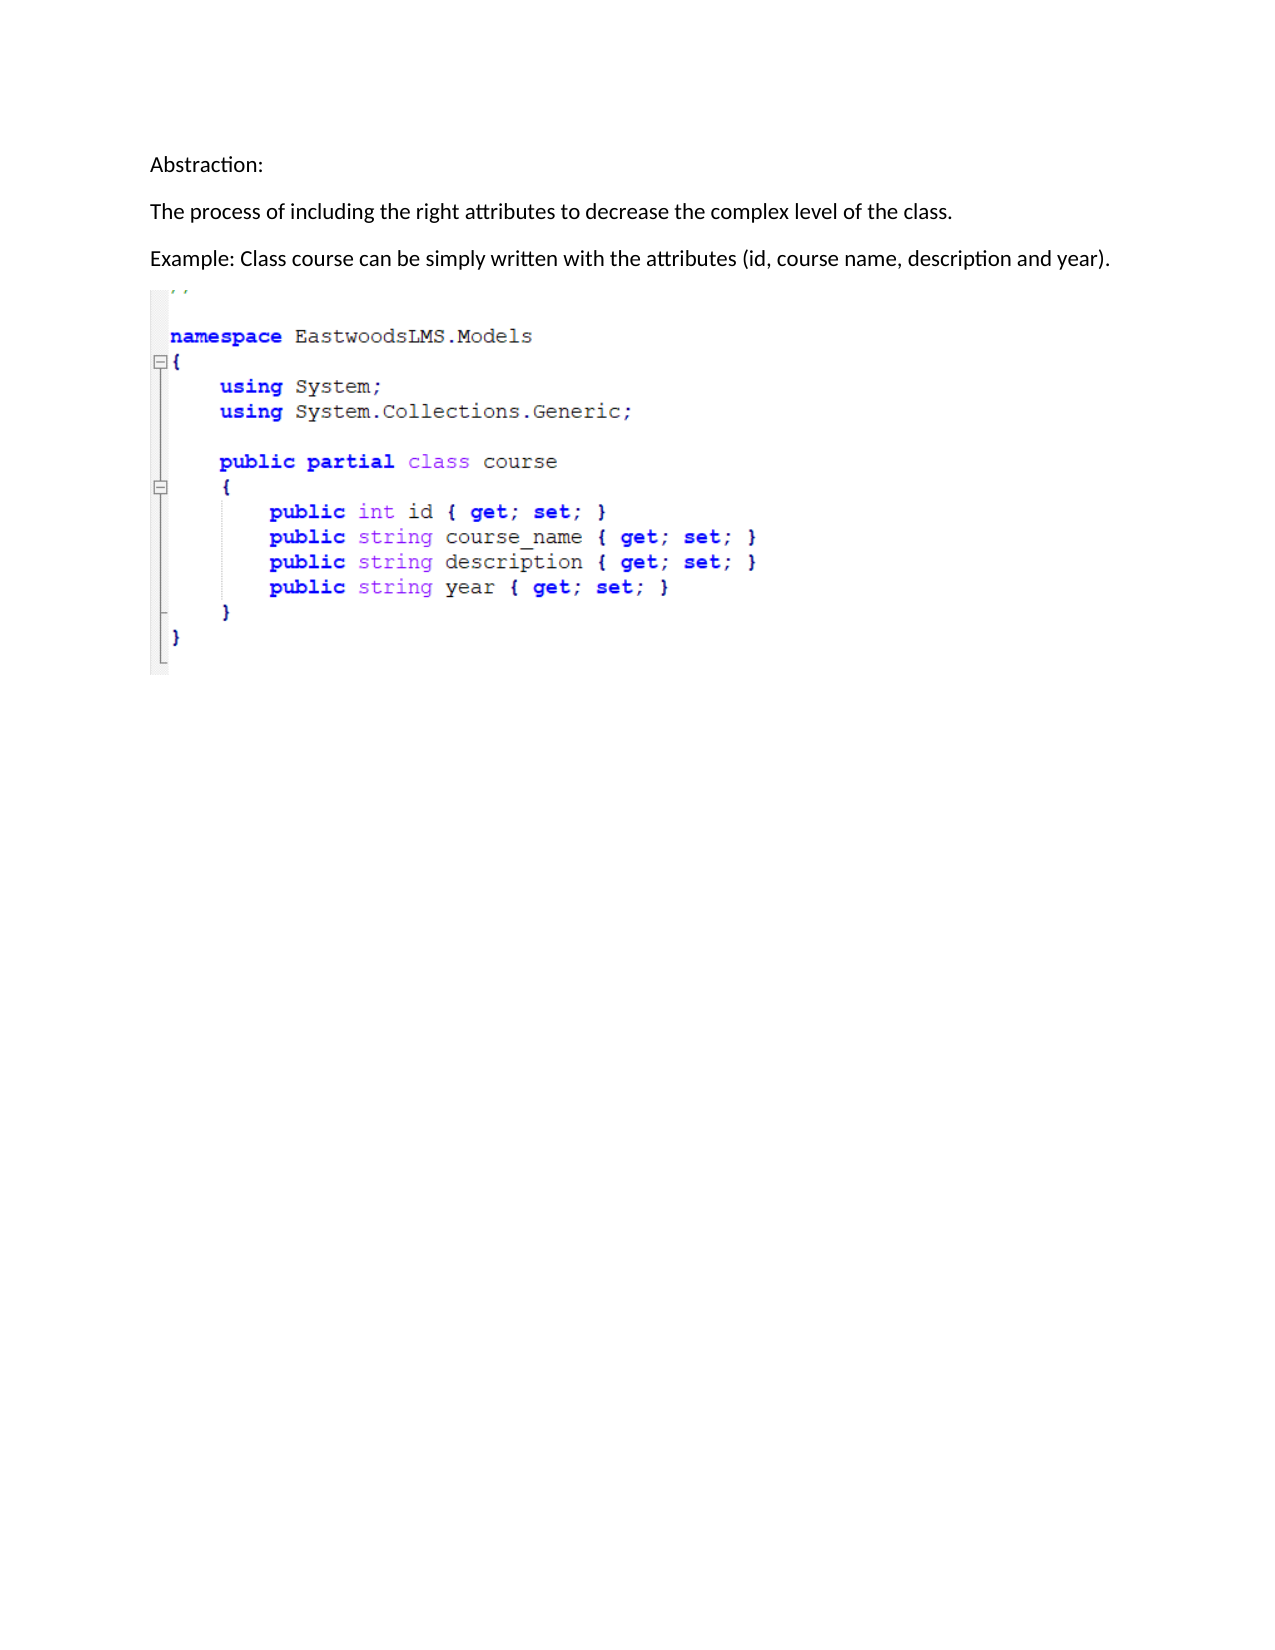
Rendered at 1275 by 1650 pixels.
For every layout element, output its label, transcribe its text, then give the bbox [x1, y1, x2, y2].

text The process of including the right attributes to decrease the complex level of the class. [150, 197, 1125, 225]
text Example: Class course can be simply written with the attributes (id, course name, description and year). [150, 244, 1125, 272]
picture [150, 290, 790, 675]
text Abstraction: [150, 150, 1125, 178]
